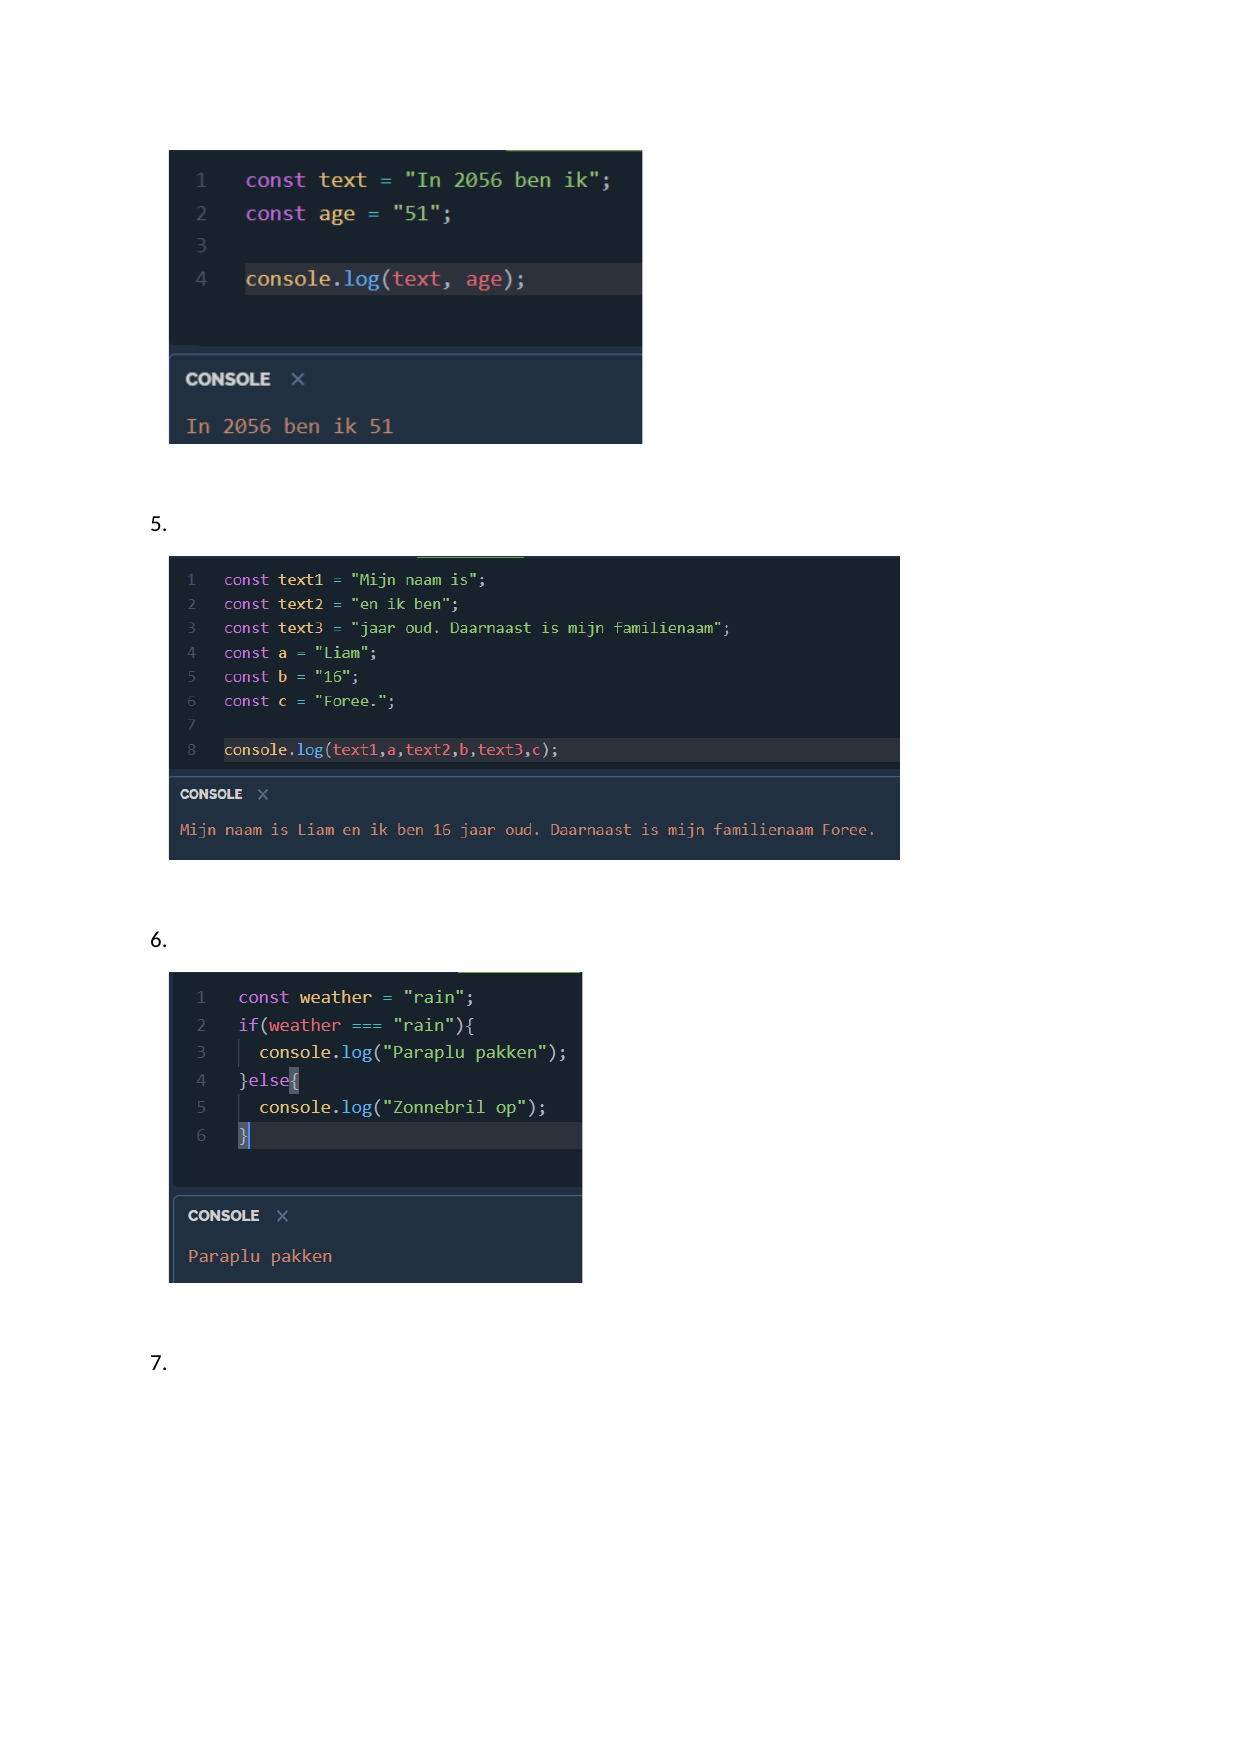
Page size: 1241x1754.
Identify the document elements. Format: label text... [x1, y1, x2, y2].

text 6. [150, 925, 1090, 953]
text 5. [150, 509, 1090, 537]
text 7. [150, 1348, 1090, 1377]
